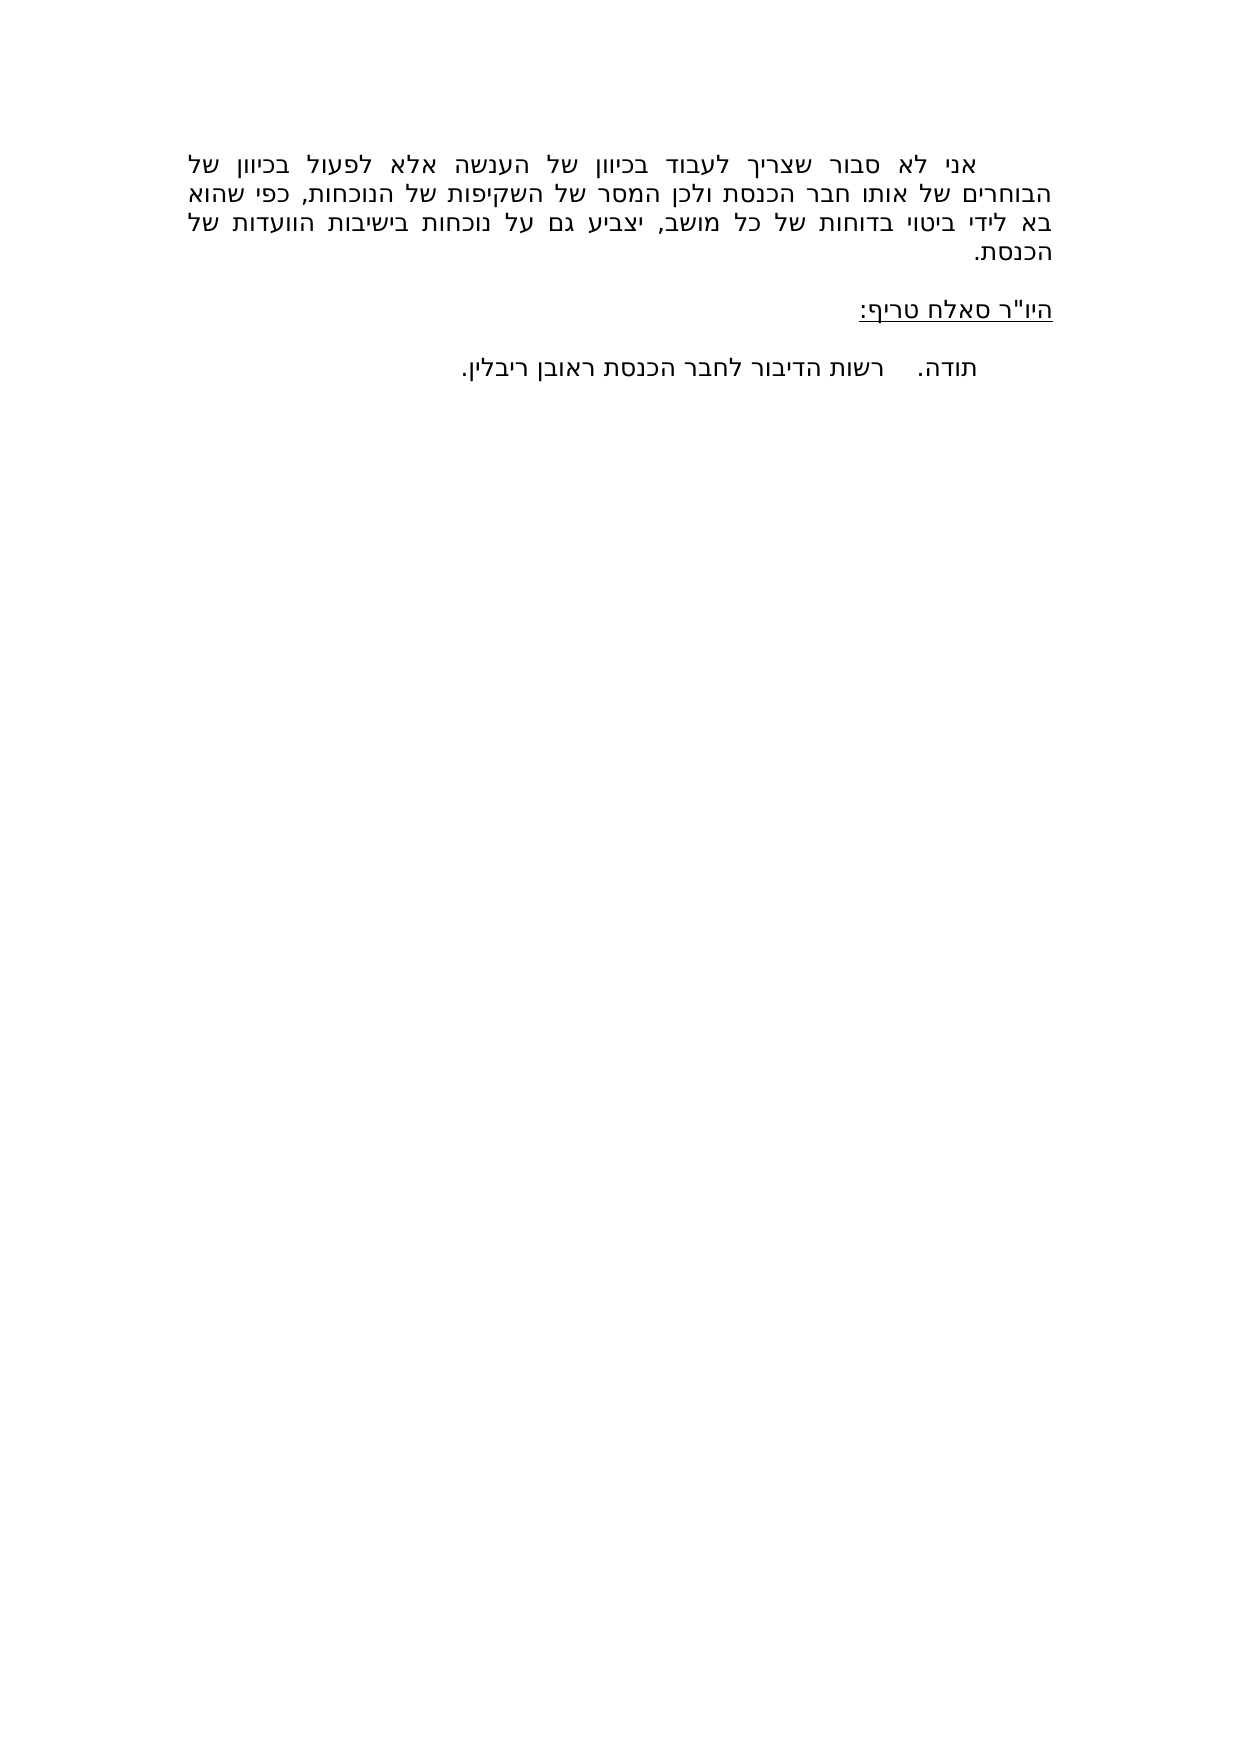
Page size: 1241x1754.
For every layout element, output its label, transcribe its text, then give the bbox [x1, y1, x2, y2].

text אני לא סבור שצריך לעבוד בכיוון של הענשה אלא לפעול בכיוון של הבוחרים של אותו חבר הכנסת ולכן המסר של השקיפות של הנוכחות, כפי שהוא בא לידי ביטוי בדוחות של כל מושב, יצביע גם על נוכחות בישיבות הוועדות של הכנסת. [187, 150, 1053, 267]
text היו"ר סאלח טריף: [187, 295, 1053, 324]
text תודה. רשות הדיבור לחבר הכנסת ראובן ריבלין. [187, 353, 1053, 382]
